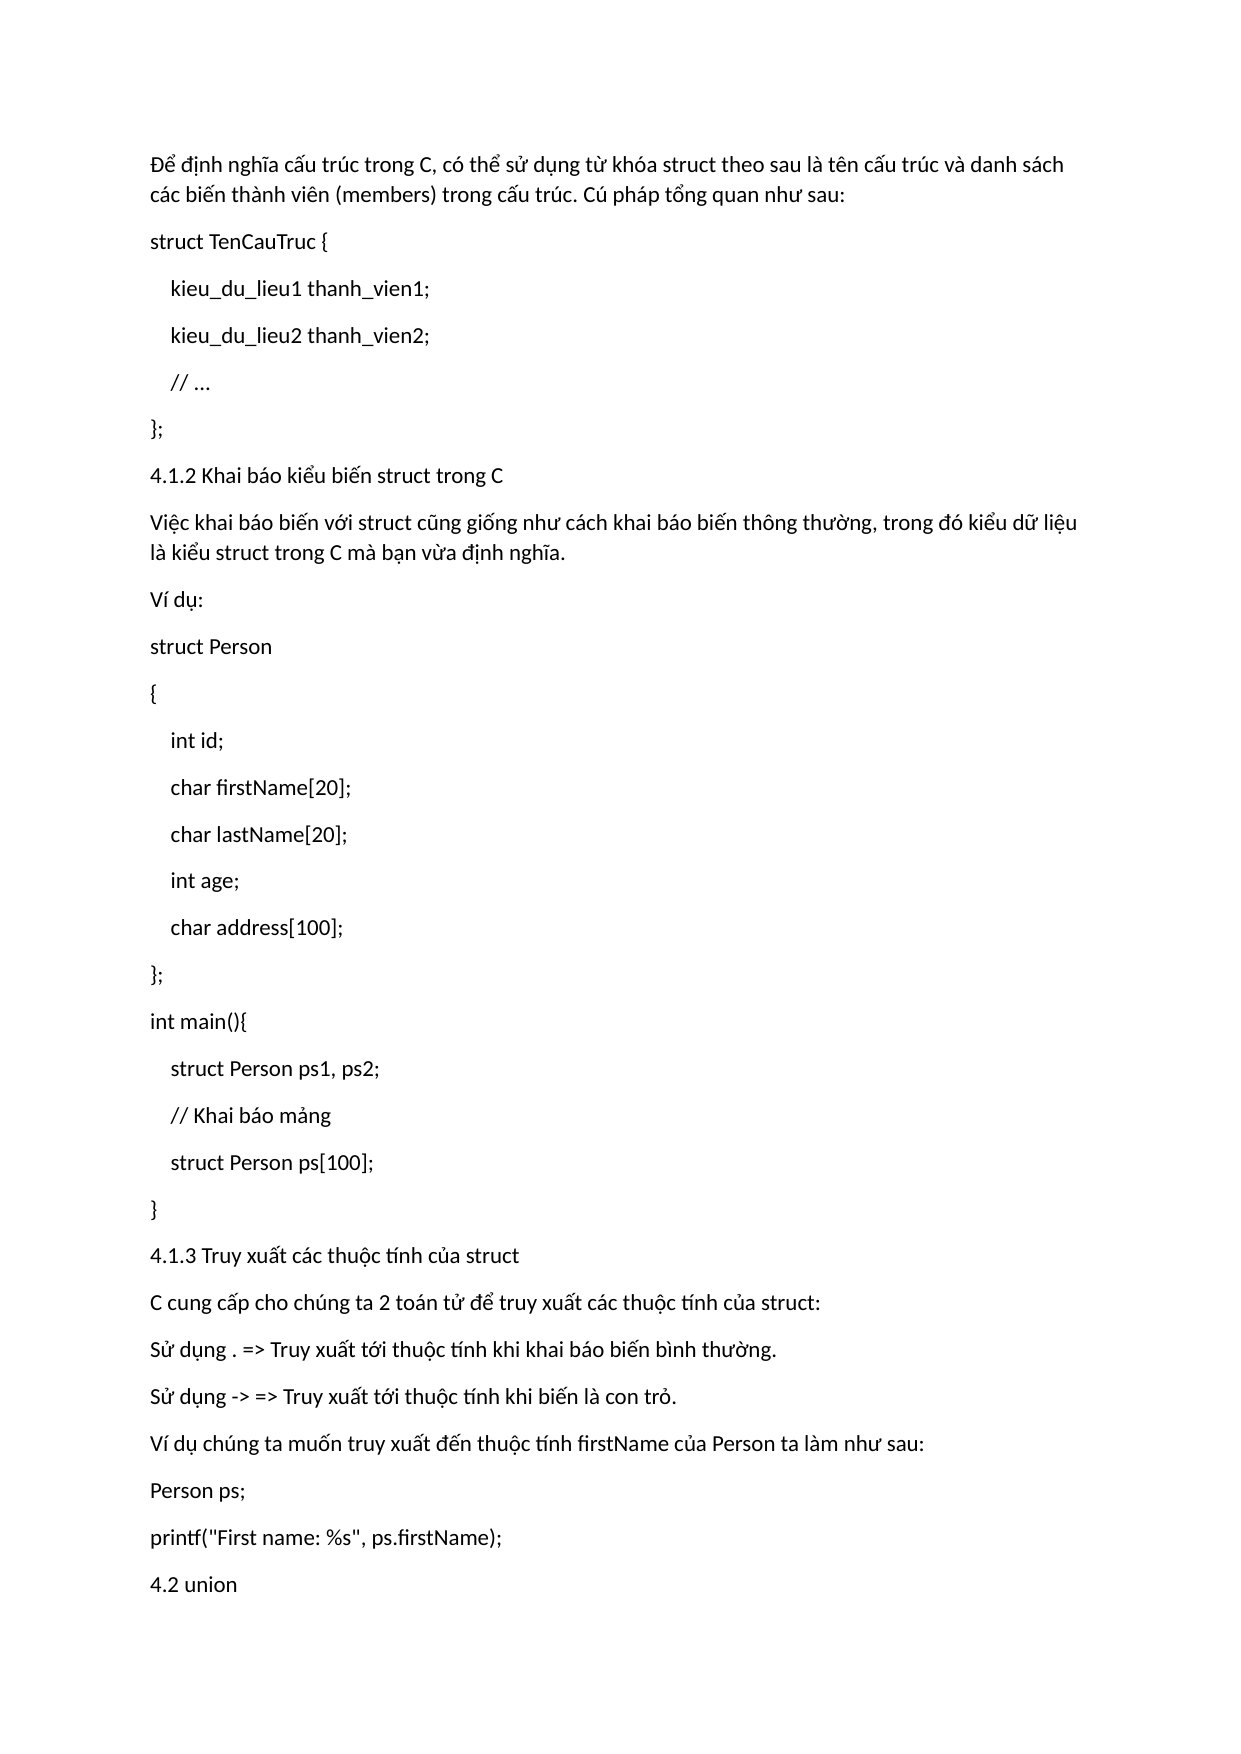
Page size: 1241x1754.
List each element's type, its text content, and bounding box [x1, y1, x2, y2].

text struct Person ps1, ps2; [150, 1054, 1090, 1082]
text int main(){ [150, 1007, 1090, 1035]
text struct Person [150, 632, 1090, 660]
text }; [150, 414, 1090, 443]
text Ví dụ chúng ta muốn truy xuất đến thuộc tính firstName của Person ta làm như sau: [150, 1429, 1090, 1457]
text C cung cấp cho chúng ta 2 toán tử để truy xuất các thuộc tính của struct: [150, 1288, 1090, 1317]
text int id; [150, 726, 1090, 754]
text char firstName[20]; [150, 773, 1090, 801]
text Person ps; [150, 1476, 1090, 1504]
text char address[100]; [150, 913, 1090, 942]
text // ... [150, 368, 1090, 396]
text Việc khai báo biến với struct cũng giống như cách khai báo biến thông thường, trong đó kiểu dữ liệu là kiểu struct trong C mà bạn vừa định nghĩa. [150, 508, 1090, 567]
text { [150, 679, 1090, 707]
text kieu_du_lieu1 thanh_vien1; [150, 274, 1090, 302]
text kieu_du_lieu2 thanh_vien2; [150, 321, 1090, 349]
text } [150, 1195, 1090, 1223]
text struct Person ps[100]; [150, 1148, 1090, 1176]
text Sử dụng -> => Truy xuất tới thuộc tính khi biến là con trỏ. [150, 1382, 1090, 1410]
text Sử dụng . => Truy xuất tới thuộc tính khi khai báo biến bình thường. [150, 1335, 1090, 1363]
text 4.1.3 Truy xuất các thuộc tính của struct [150, 1242, 1090, 1270]
text struct TenCauTruc { [150, 227, 1090, 255]
text }; [150, 960, 1090, 988]
text int age; [150, 867, 1090, 895]
text char lastName[20]; [150, 820, 1090, 848]
text Ví dụ: [150, 585, 1090, 613]
text // Khai báo mảng [150, 1101, 1090, 1129]
text printf("First name: %s", ps.firstName); [150, 1523, 1090, 1551]
text 4.2 union [150, 1570, 1090, 1598]
text 4.1.2 Khai báo kiểu biến struct trong C [150, 461, 1090, 489]
